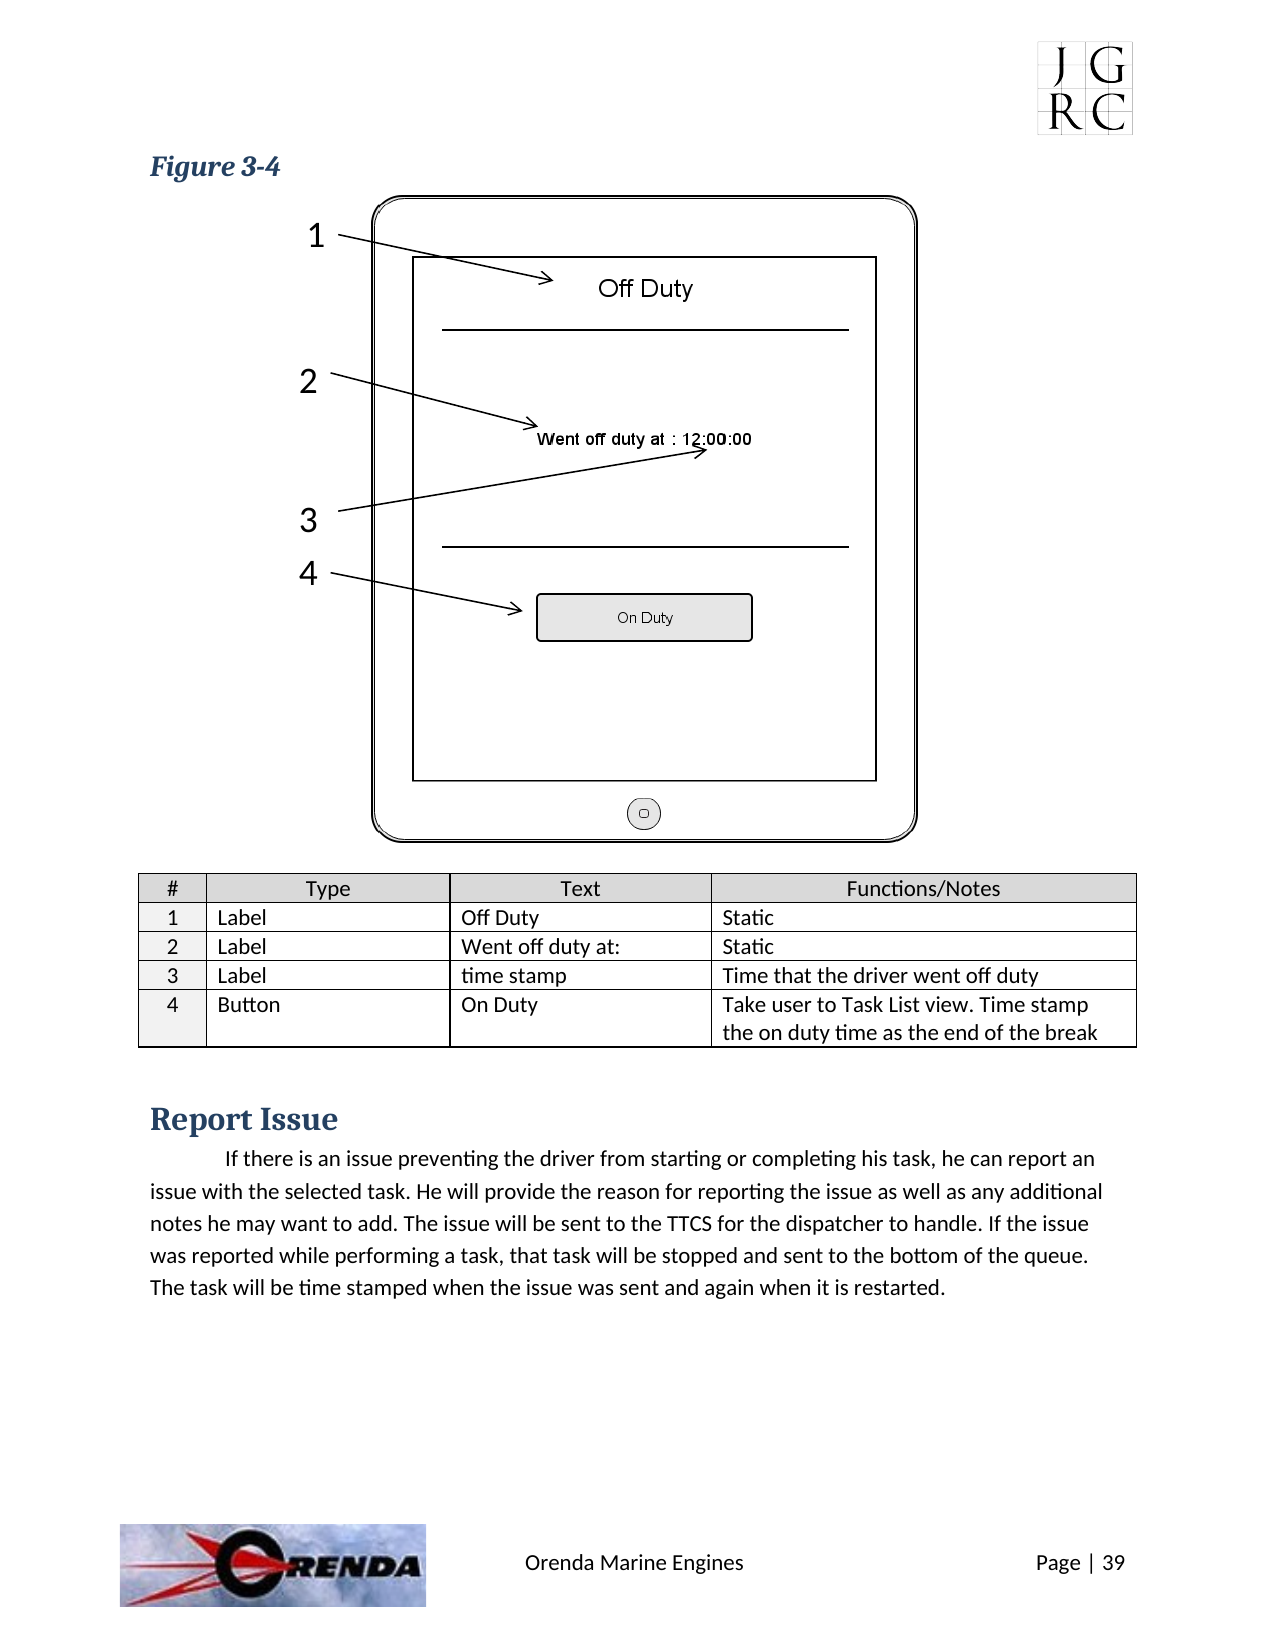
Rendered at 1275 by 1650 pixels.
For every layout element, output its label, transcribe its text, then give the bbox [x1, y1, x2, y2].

table_cell 4 [139, 990, 206, 1046]
table_cell Off Duty [451, 903, 711, 931]
table_header Type [207, 874, 449, 902]
table_cell Button [207, 990, 449, 1046]
table_cell Label [207, 903, 449, 931]
table_header Text [451, 874, 711, 902]
table_cell Static [712, 903, 1136, 931]
table_cell 3 [139, 961, 206, 989]
subtitle Report Issue [150, 1101, 1125, 1139]
table_cell 1 [139, 903, 206, 931]
picture [1035, 41, 1134, 137]
table_cell Time that the driver went off duty [712, 961, 1136, 989]
table_cell time stamp [451, 961, 711, 989]
picture [150, 188, 1127, 848]
table_cell Label [207, 961, 449, 989]
table_cell On Duty [451, 990, 711, 1046]
text If there is an issue preventing the driver from starting or completing his task, he can report an issue with the selected task. He will provide the reason for reporting the issue as well as any additional notes he may want to add. The issue will be sent to the TTCS for the dispatcher to handle. If the issue was reported while performing a task, that task will be stopped and sent to the bottom of the queue. The task will be time stamped when the issue was sent and again when it is restarted. [150, 1144, 1125, 1301]
table_cell 2 [139, 932, 206, 960]
table_cell Static [712, 932, 1136, 960]
table_cell Take user to Task List view. Time stamp the on duty time as the end of the break [712, 990, 1136, 1046]
table_cell Label [207, 932, 449, 960]
table_header Functions/Notes [712, 874, 1136, 902]
table_cell Went off duty at: [451, 932, 711, 960]
subtitle Figure 3-4 [150, 150, 1125, 183]
table_header # [139, 874, 206, 902]
